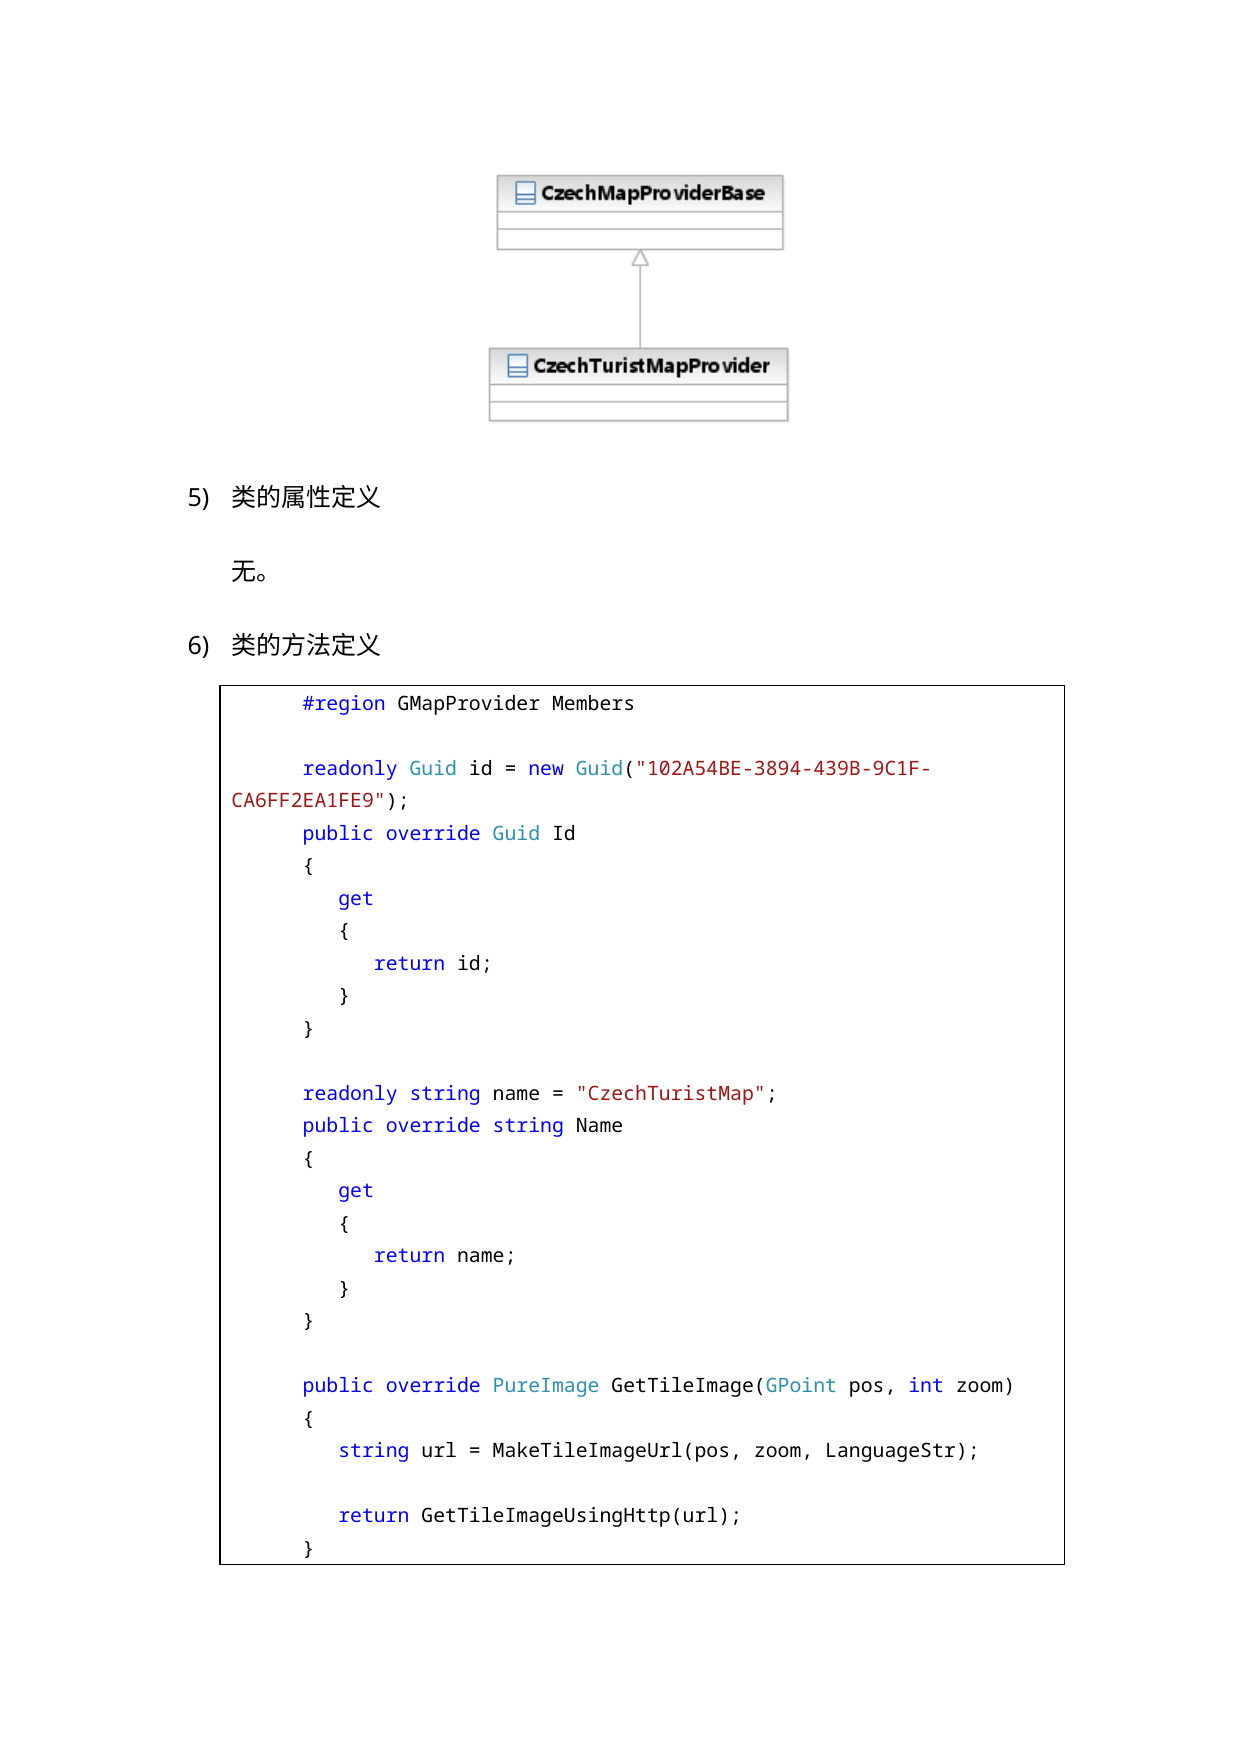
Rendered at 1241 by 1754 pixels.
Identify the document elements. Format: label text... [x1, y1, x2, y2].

text 无。 [231, 537, 1053, 602]
picture [475, 162, 809, 439]
list 类的方法定义 [187, 611, 1053, 676]
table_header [221, 686, 1064, 1564]
list 类的属性定义 [187, 463, 1053, 528]
